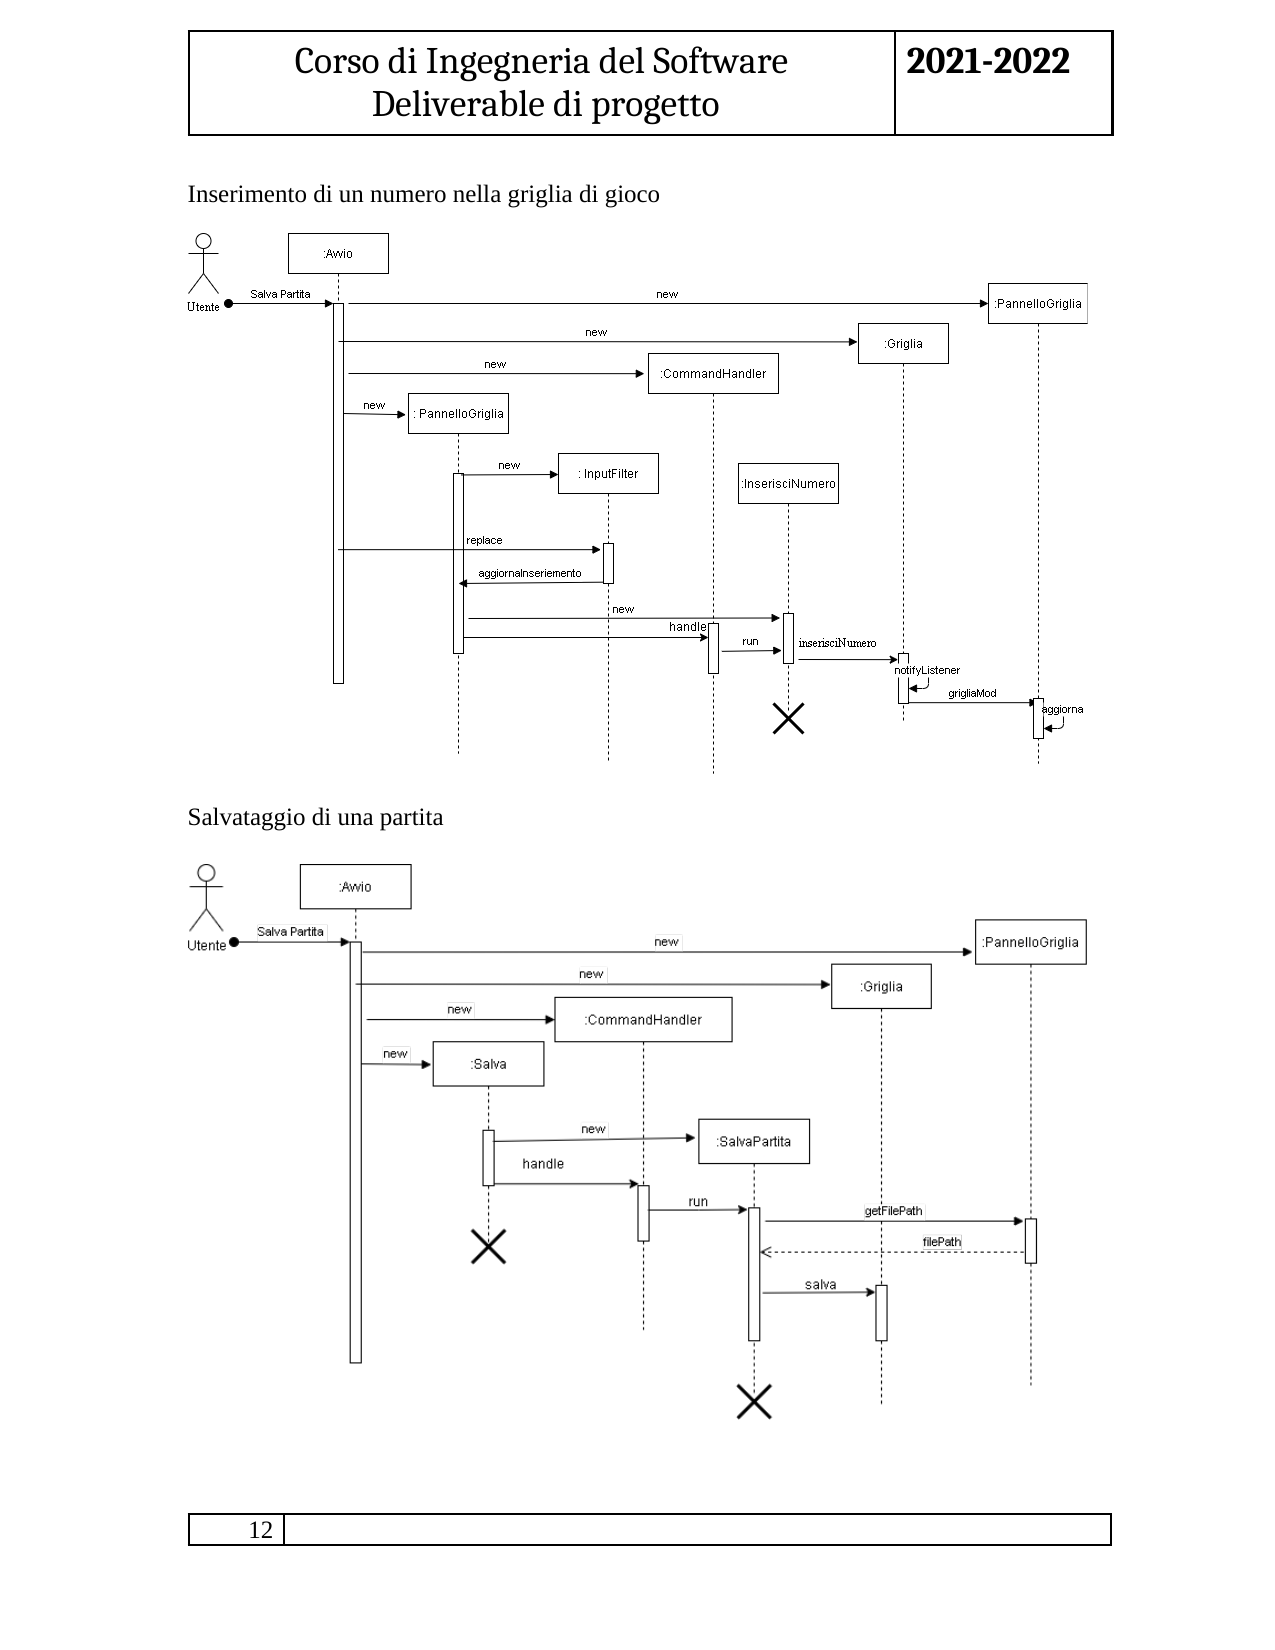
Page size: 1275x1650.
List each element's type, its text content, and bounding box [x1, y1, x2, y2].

text Salvataggio di una partita [187, 802, 1087, 831]
picture [187, 864, 1088, 1420]
text Inserimento di un numero nella griglia di gioco [187, 179, 1087, 207]
picture [187, 233, 1088, 774]
